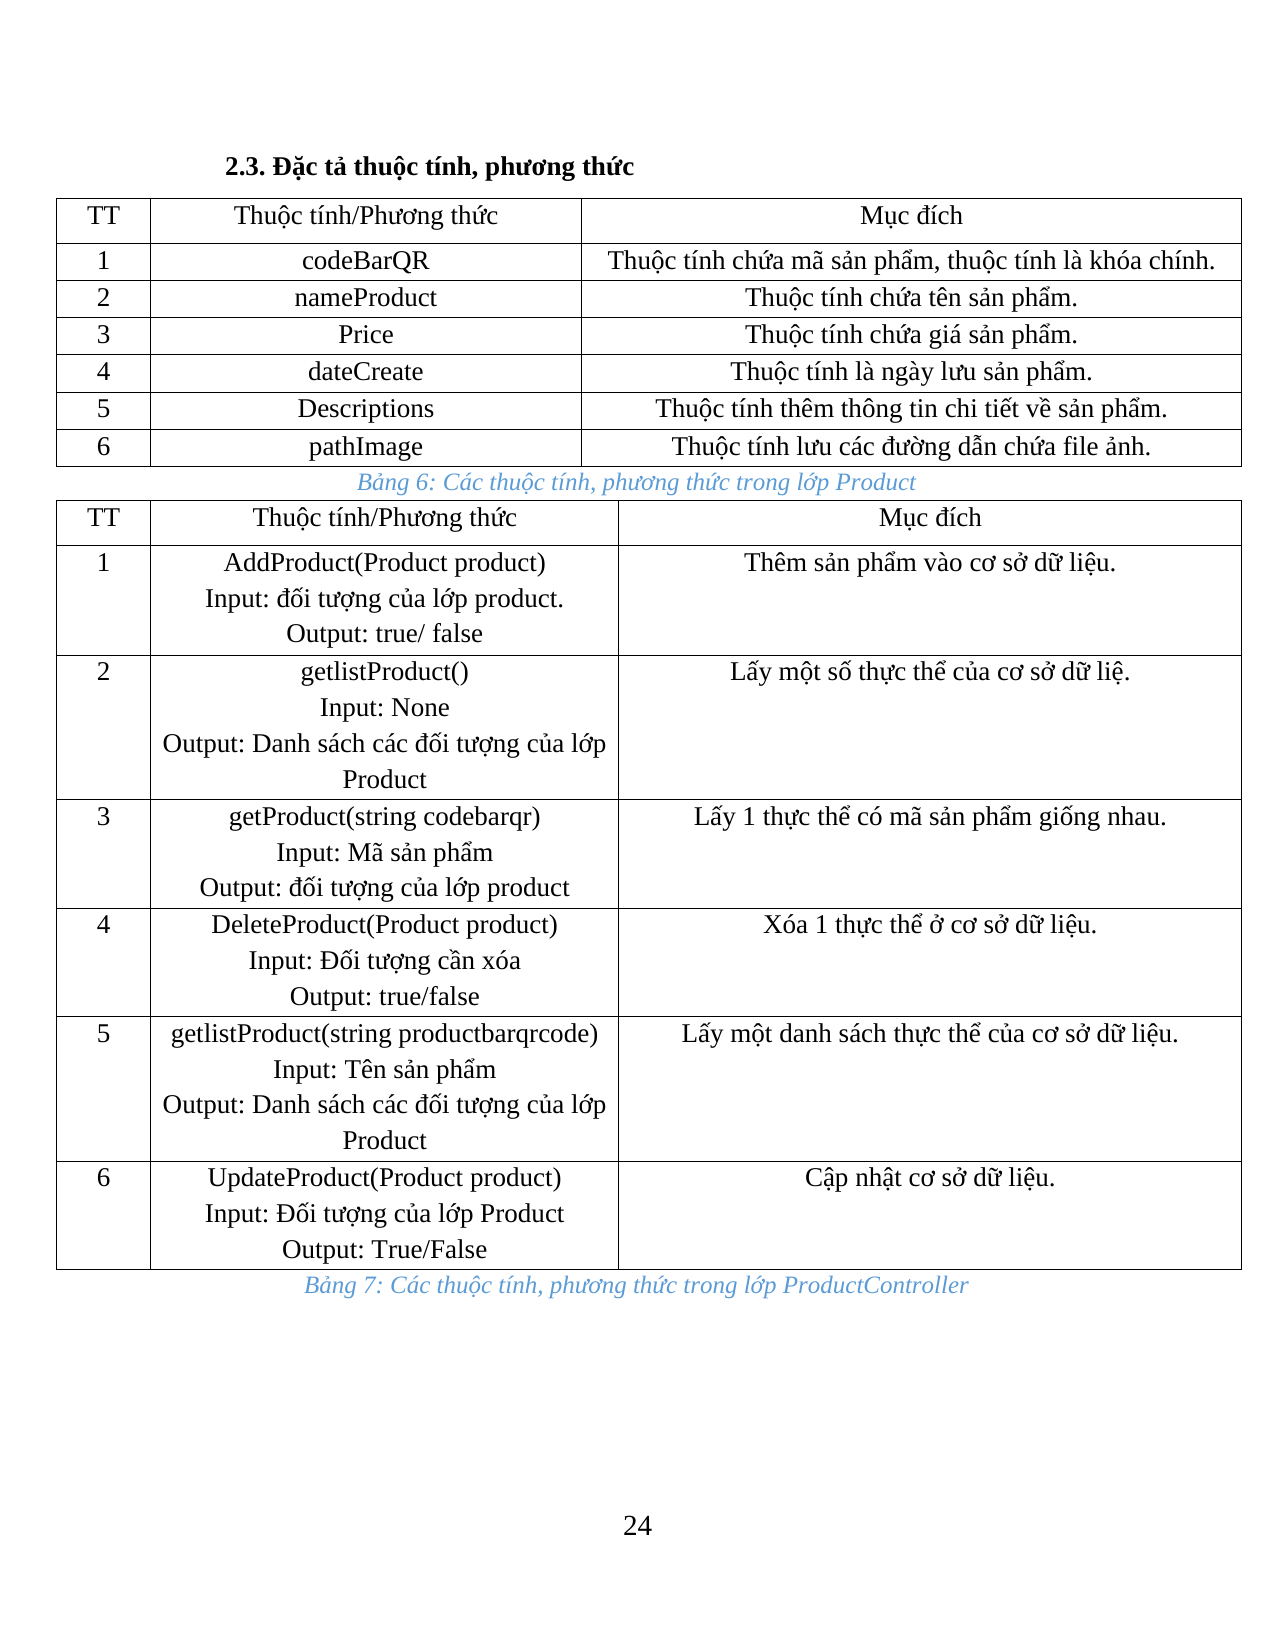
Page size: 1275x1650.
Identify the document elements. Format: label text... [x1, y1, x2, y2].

table_cell getlistProduct(string productbarqrcode) Input: Tên sản phẩm Output: Danh sách các đối tượng của lớp Product [151, 1017, 618, 1161]
table_cell Price [151, 318, 581, 354]
table_cell Cập nhật cơ sở dữ liệu. [619, 1162, 1241, 1269]
table_cell 5 [57, 393, 150, 429]
table_cell 5 [57, 1017, 150, 1161]
table_cell 4 [57, 909, 150, 1016]
table_cell 1 [57, 244, 150, 280]
table_cell DeleteProduct(Product product) Input: Đối tượng cần xóa Output: true/false [151, 909, 618, 1016]
table_cell pathImage [151, 430, 581, 466]
table_cell UpdateProduct(Product product) Input: Đối tượng của lớp Product Output: True/False [151, 1162, 618, 1269]
table_cell Xóa 1 thực thể ở cơ sở dữ liệu. [619, 909, 1241, 1016]
table_header Mục đích [619, 501, 1241, 545]
text Bảng 7: Các thuộc tính, phương thức trong lớp ProductController [150, 1270, 1125, 1299]
table_cell Thuộc tính chứa tên sản phẩm. [582, 281, 1241, 317]
table_header Thuộc tính/Phương thức [151, 501, 618, 545]
table_cell Thuộc tính là ngày lưu sản phẩm. [582, 355, 1241, 392]
table_header Thuộc tính/Phương thức [151, 199, 581, 243]
text Bảng 6: Các thuộc tính, phương thức trong lớp Product [150, 467, 1125, 496]
subtitle 2.3. Đặc tả thuộc tính, phương thức [150, 150, 1125, 181]
table_header Mục đích [582, 199, 1241, 243]
table_cell dateCreate [151, 355, 581, 392]
table_cell codeBarQR [151, 244, 581, 280]
table_cell getlistProduct() Input: None Output: Danh sách các đối tượng của lớp Product [151, 656, 618, 799]
table_cell 2 [57, 656, 150, 799]
table_cell 3 [57, 800, 150, 907]
table_cell Thêm sản phẩm vào cơ sở dữ liệu. [619, 546, 1241, 654]
table_cell AddProduct(Product product) Input: đối tượng của lớp product. Output: true/ false [151, 546, 618, 654]
table_cell nameProduct [151, 281, 581, 317]
table_cell Thuộc tính chứa mã sản phẩm, thuộc tính là khóa chính. [582, 244, 1241, 280]
table_cell getProduct(string codebarqr) Input: Mã sản phẩm Output: đối tượng của lớp product [151, 800, 618, 907]
table_cell Thuộc tính chứa giá sản phẩm. [582, 318, 1241, 354]
table_cell 6 [57, 1162, 150, 1269]
table_cell Thuộc tính lưu các đường dẫn chứa file ảnh. [582, 430, 1241, 466]
table_cell Descriptions [151, 393, 581, 429]
table_cell 3 [57, 318, 150, 354]
table_header TT [57, 199, 150, 243]
table_cell Lấy 1 thực thể có mã sản phẩm giống nhau. [619, 800, 1241, 907]
table_cell Lấy một danh sách thực thể của cơ sở dữ liệu. [619, 1017, 1241, 1161]
table_cell 4 [57, 355, 150, 392]
table_cell Thuộc tính thêm thông tin chi tiết về sản phẩm. [582, 393, 1241, 429]
table_cell Lấy một số thực thể của cơ sở dữ liệ. [619, 656, 1241, 799]
table_cell 6 [57, 430, 150, 466]
table_cell 2 [57, 281, 150, 317]
table_cell 1 [57, 546, 150, 654]
table_header TT [57, 501, 150, 545]
